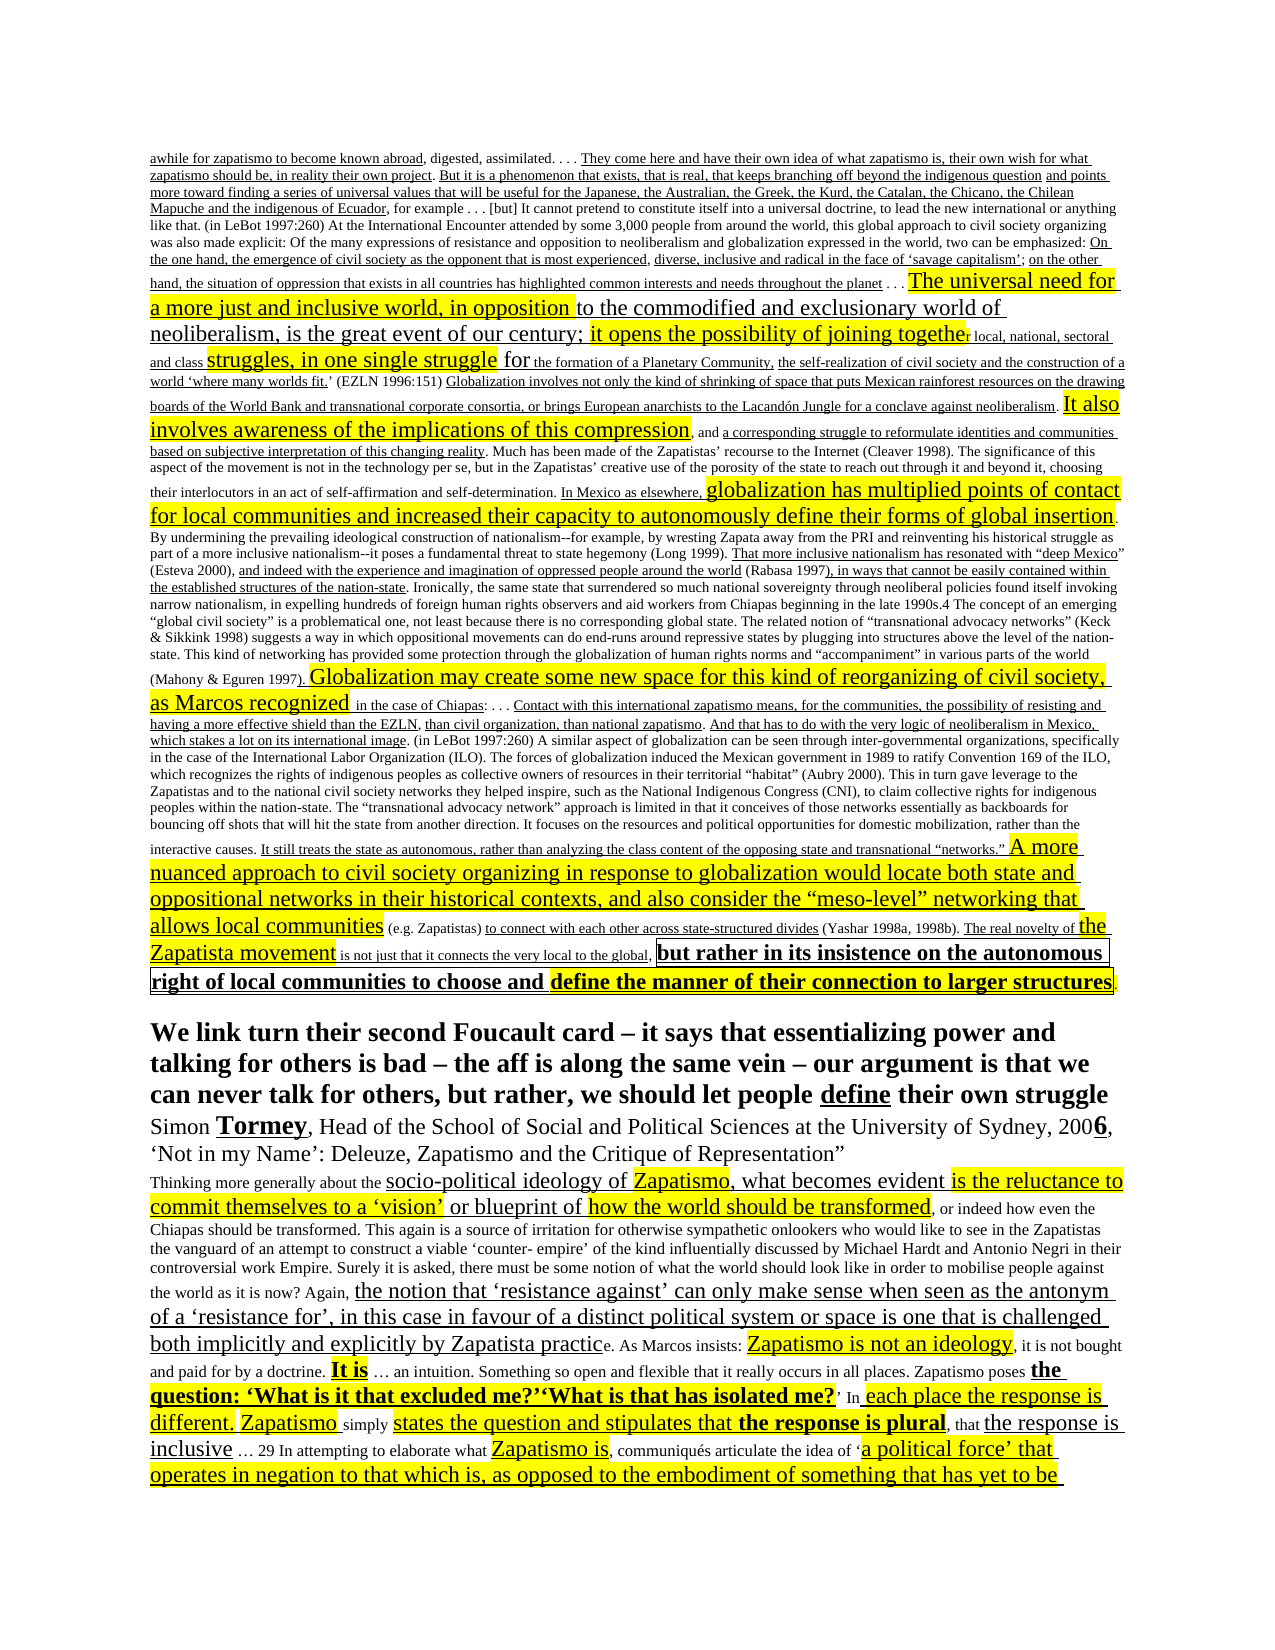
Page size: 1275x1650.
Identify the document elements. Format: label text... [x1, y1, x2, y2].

subtitle We link turn their second Foucault card – it says that essentializing power and talking for others is bad – the aff is along the same vein – our argument is that we can never talk for others, but rather, we should let people define their own struggle [150, 1016, 1125, 1109]
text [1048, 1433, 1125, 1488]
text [150, 1167, 1125, 1435]
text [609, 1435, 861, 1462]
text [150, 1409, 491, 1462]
text Simon Tormey, Head of the School of Social and Political Sciences at the University of Sydney, 2006, ‘Not in my Name’: Deleuze, Zapatismo and the Critique of Representation” [150, 1109, 1125, 1167]
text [150, 150, 1125, 995]
